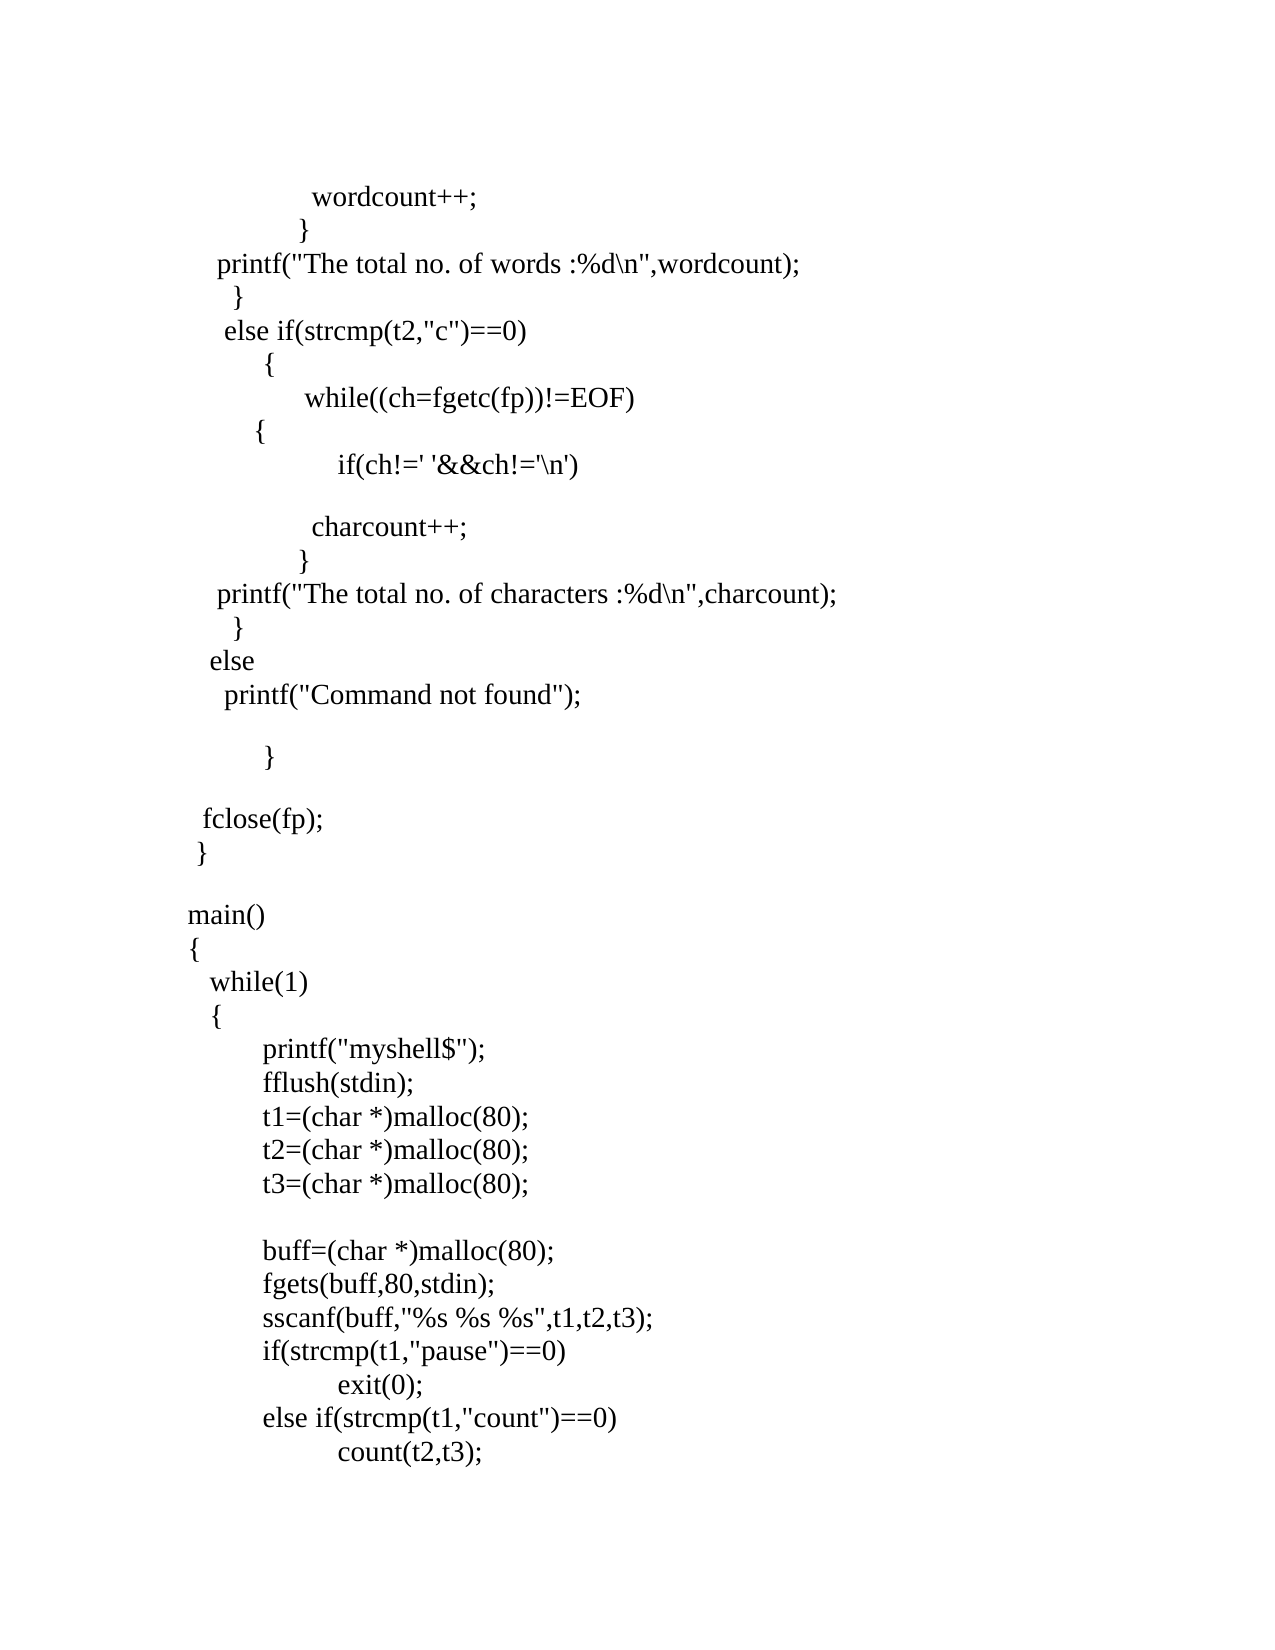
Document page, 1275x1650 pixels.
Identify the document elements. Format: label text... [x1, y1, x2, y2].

text while(1) [187, 964, 1087, 998]
text count(t2,t3); [187, 1434, 1087, 1468]
text while((ch=fgetc(fp))!=EOF) [187, 380, 1087, 413]
text { [187, 346, 1087, 380]
text sscanf(buff,"%s %s %s",t1,t2,t3); [187, 1300, 1087, 1333]
text } [187, 610, 1087, 643]
text main() [187, 897, 1087, 931]
text printf("myshell$"); [187, 1032, 1087, 1065]
text buff=(char *)malloc(80); [187, 1233, 1087, 1266]
text } [187, 835, 1087, 869]
text { [187, 998, 1087, 1032]
text printf("The total no. of characters :%d\n",charcount); [187, 576, 1087, 610]
text fclose(fp); [187, 802, 1087, 835]
text fgets(buff,80,stdin); [187, 1266, 1087, 1300]
text t1=(char *)malloc(80); [187, 1099, 1087, 1132]
text { [187, 931, 1087, 964]
text printf("Command not found"); [187, 677, 1087, 711]
text if(strcmp(t1,"pause")==0) [187, 1333, 1087, 1367]
text exit(0); [187, 1367, 1087, 1401]
text wordcount++; [187, 179, 1087, 212]
text else if(strcmp(t2,"c")==0) [187, 313, 1087, 346]
text t2=(char *)malloc(80); [187, 1132, 1087, 1166]
text t3=(char *)malloc(80); [187, 1166, 1087, 1199]
text charcount++; [187, 509, 1087, 543]
text if(ch!=' '&&ch!='\n') [187, 447, 1087, 481]
text { [187, 413, 1087, 447]
text fflush(stdin); [187, 1065, 1087, 1099]
text } [187, 543, 1087, 576]
text else [187, 643, 1087, 677]
text else if(strcmp(t1,"count")==0) [187, 1401, 1087, 1434]
text } [187, 739, 1087, 773]
text } [187, 212, 1087, 246]
text } [187, 279, 1087, 313]
text printf("The total no. of words :%d\n",wordcount); [187, 246, 1087, 279]
